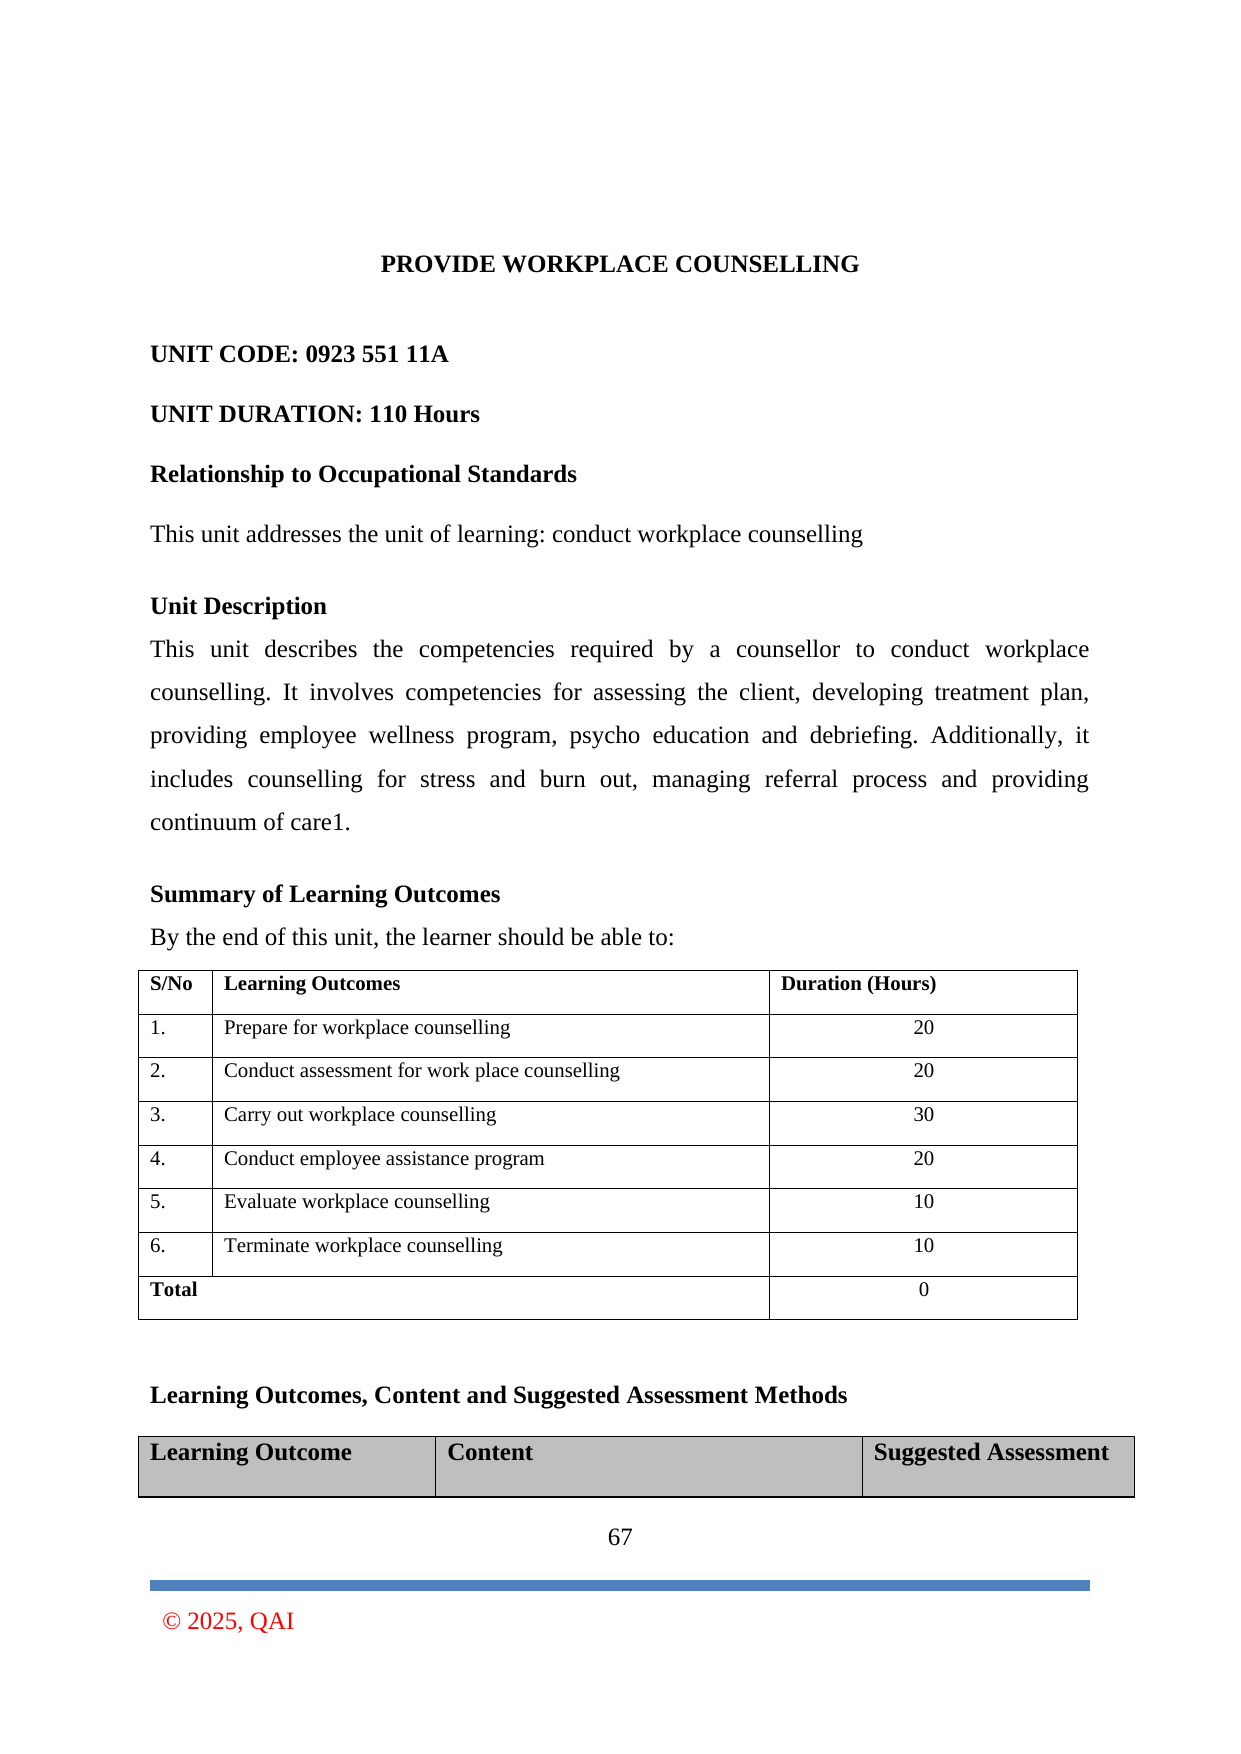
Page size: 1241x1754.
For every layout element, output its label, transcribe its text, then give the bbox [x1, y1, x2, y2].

table_cell 6. [139, 1233, 212, 1276]
table_cell 20 [770, 1146, 1077, 1188]
table_cell 1. [139, 1015, 212, 1057]
table_header Content [436, 1437, 862, 1496]
table_cell Prepare for workplace counselling [213, 1015, 769, 1057]
text UNIT DURATION: 110 Hours [150, 399, 1090, 428]
text Learning Outcomes, Content and Suggested Assessment Methods [150, 1380, 1090, 1409]
text Summary of Learning Outcomes [150, 879, 1090, 908]
table_cell 5. [139, 1189, 212, 1232]
text Relationship to Occupational Standards [150, 459, 1090, 488]
table_cell Carry out workplace counselling [213, 1102, 769, 1144]
table_cell Terminate workplace counselling [213, 1233, 769, 1276]
table_cell 10 [770, 1189, 1077, 1232]
table_cell 10 [770, 1233, 1077, 1276]
text UNIT CODE: 0923 551 11A [150, 339, 1090, 368]
subtitle PROVIDE WORKPLACE COUNSELLING [150, 249, 1090, 277]
text This unit describes the competencies required by a counsellor to conduct workplace counselling. It involves competencies for assessing the client, developing treatment plan, providing employee wellness program, psycho education and debriefing. Additionally, it includes counselling for stress and burn out, managing referral process and providing continuum of care1. [150, 634, 1090, 836]
table_header Duration (Hours) [770, 971, 1077, 1014]
table_cell 110 [770, 1277, 1077, 1319]
table_header Learning Outcome [139, 1437, 435, 1496]
text This unit addresses the unit of learning: conduct workplace counselling [150, 519, 996, 548]
table_cell Total [139, 1277, 769, 1319]
table_cell 4. [139, 1146, 212, 1188]
table_header S/No [139, 971, 212, 1014]
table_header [863, 1437, 1134, 1496]
table_cell 20 [770, 1058, 1077, 1101]
text Unit Description [150, 591, 1090, 620]
text By the end of this unit, the learner should be able to: [150, 922, 1090, 951]
table_cell 30 [770, 1102, 1077, 1144]
table_cell Conduct employee assistance program [213, 1146, 769, 1188]
table_cell 3. [139, 1102, 212, 1144]
table_cell 20 [770, 1015, 1077, 1057]
table_header Learning Outcomes [213, 971, 769, 1014]
table_cell 2. [139, 1058, 212, 1101]
table_cell Conduct assessment for work place counselling [213, 1058, 769, 1101]
table_cell Evaluate workplace counselling [213, 1189, 769, 1232]
